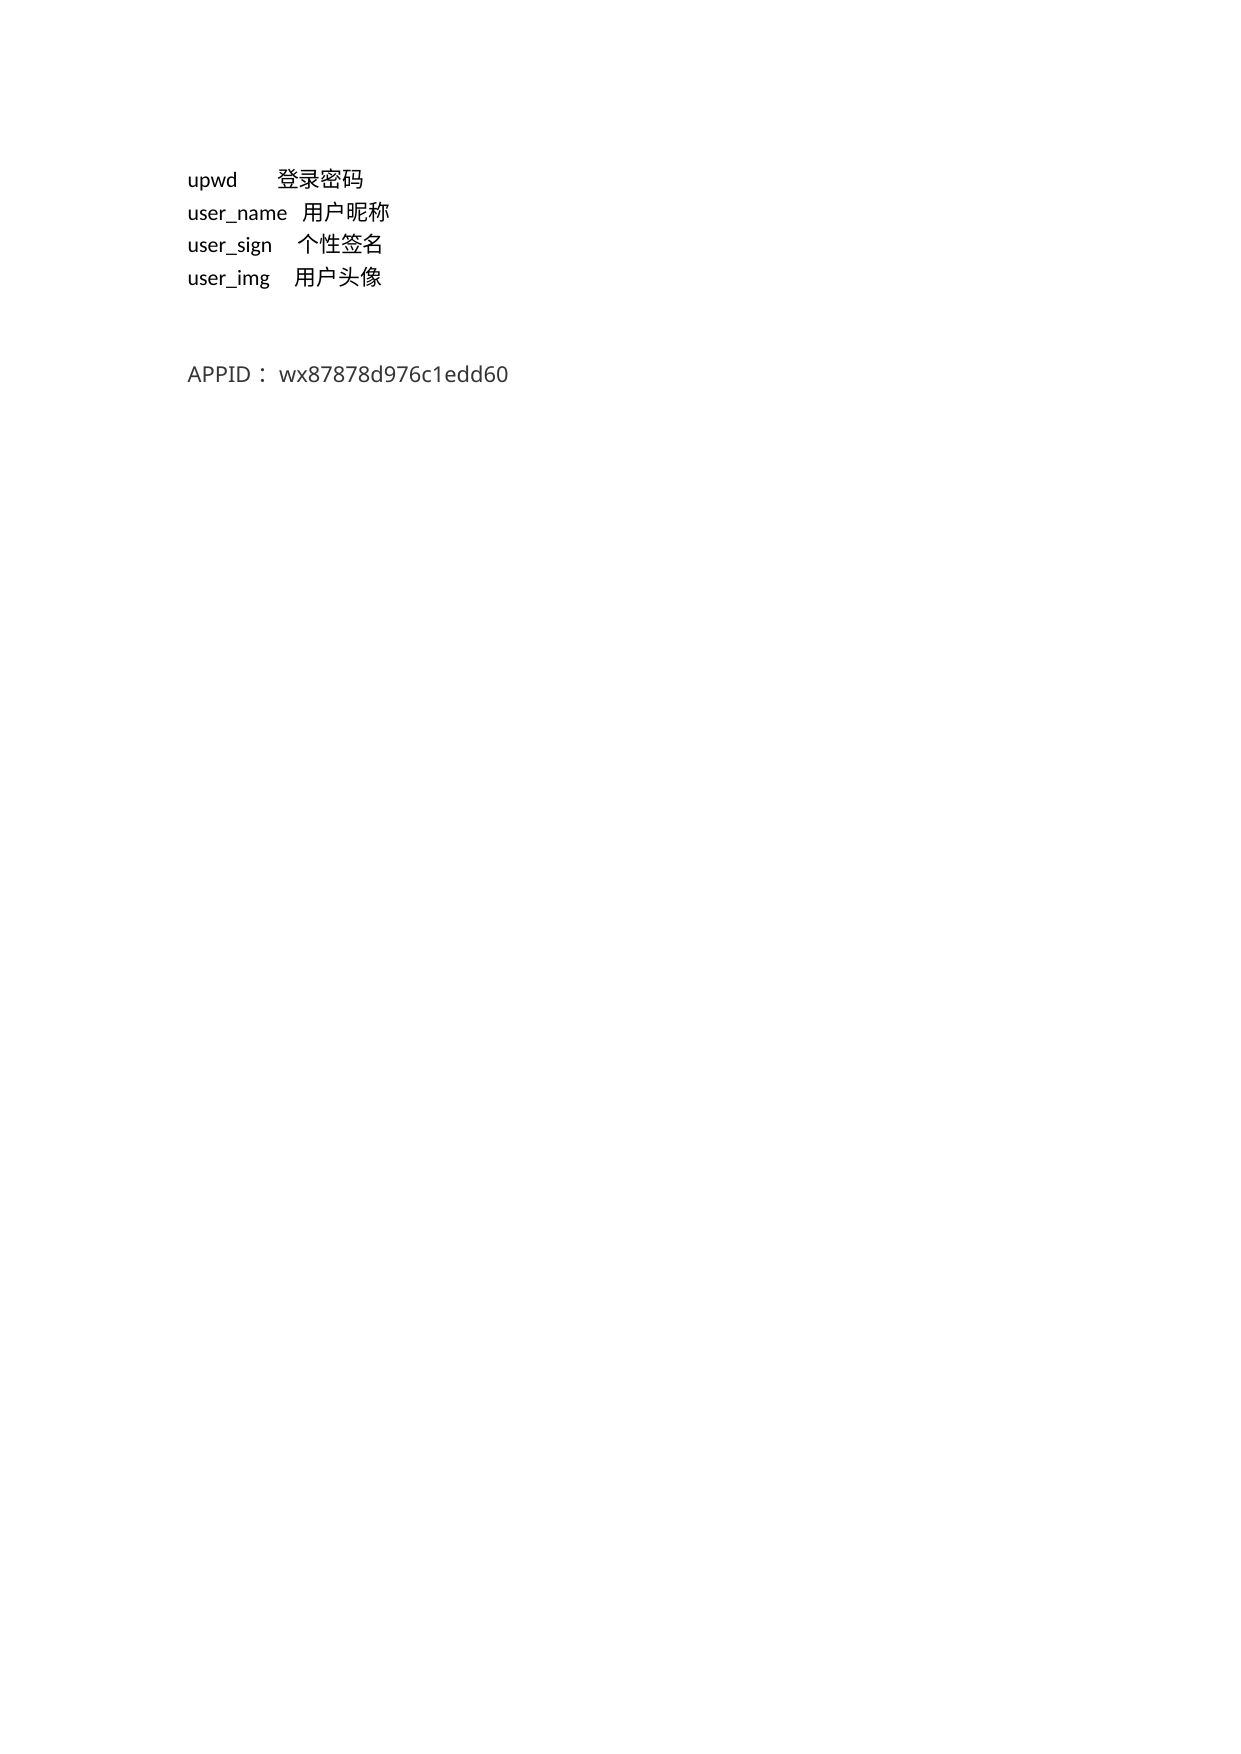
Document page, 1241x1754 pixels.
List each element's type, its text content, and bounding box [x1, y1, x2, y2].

text upwd 登录密码 [187, 162, 1053, 194]
text user_sign 个性签名 [187, 227, 1053, 259]
text APPID ：wx87878d976c1edd60 [279, 357, 1053, 389]
text user_name 用户昵称 [187, 194, 1053, 227]
text user_img 用户头像 [187, 259, 1053, 292]
